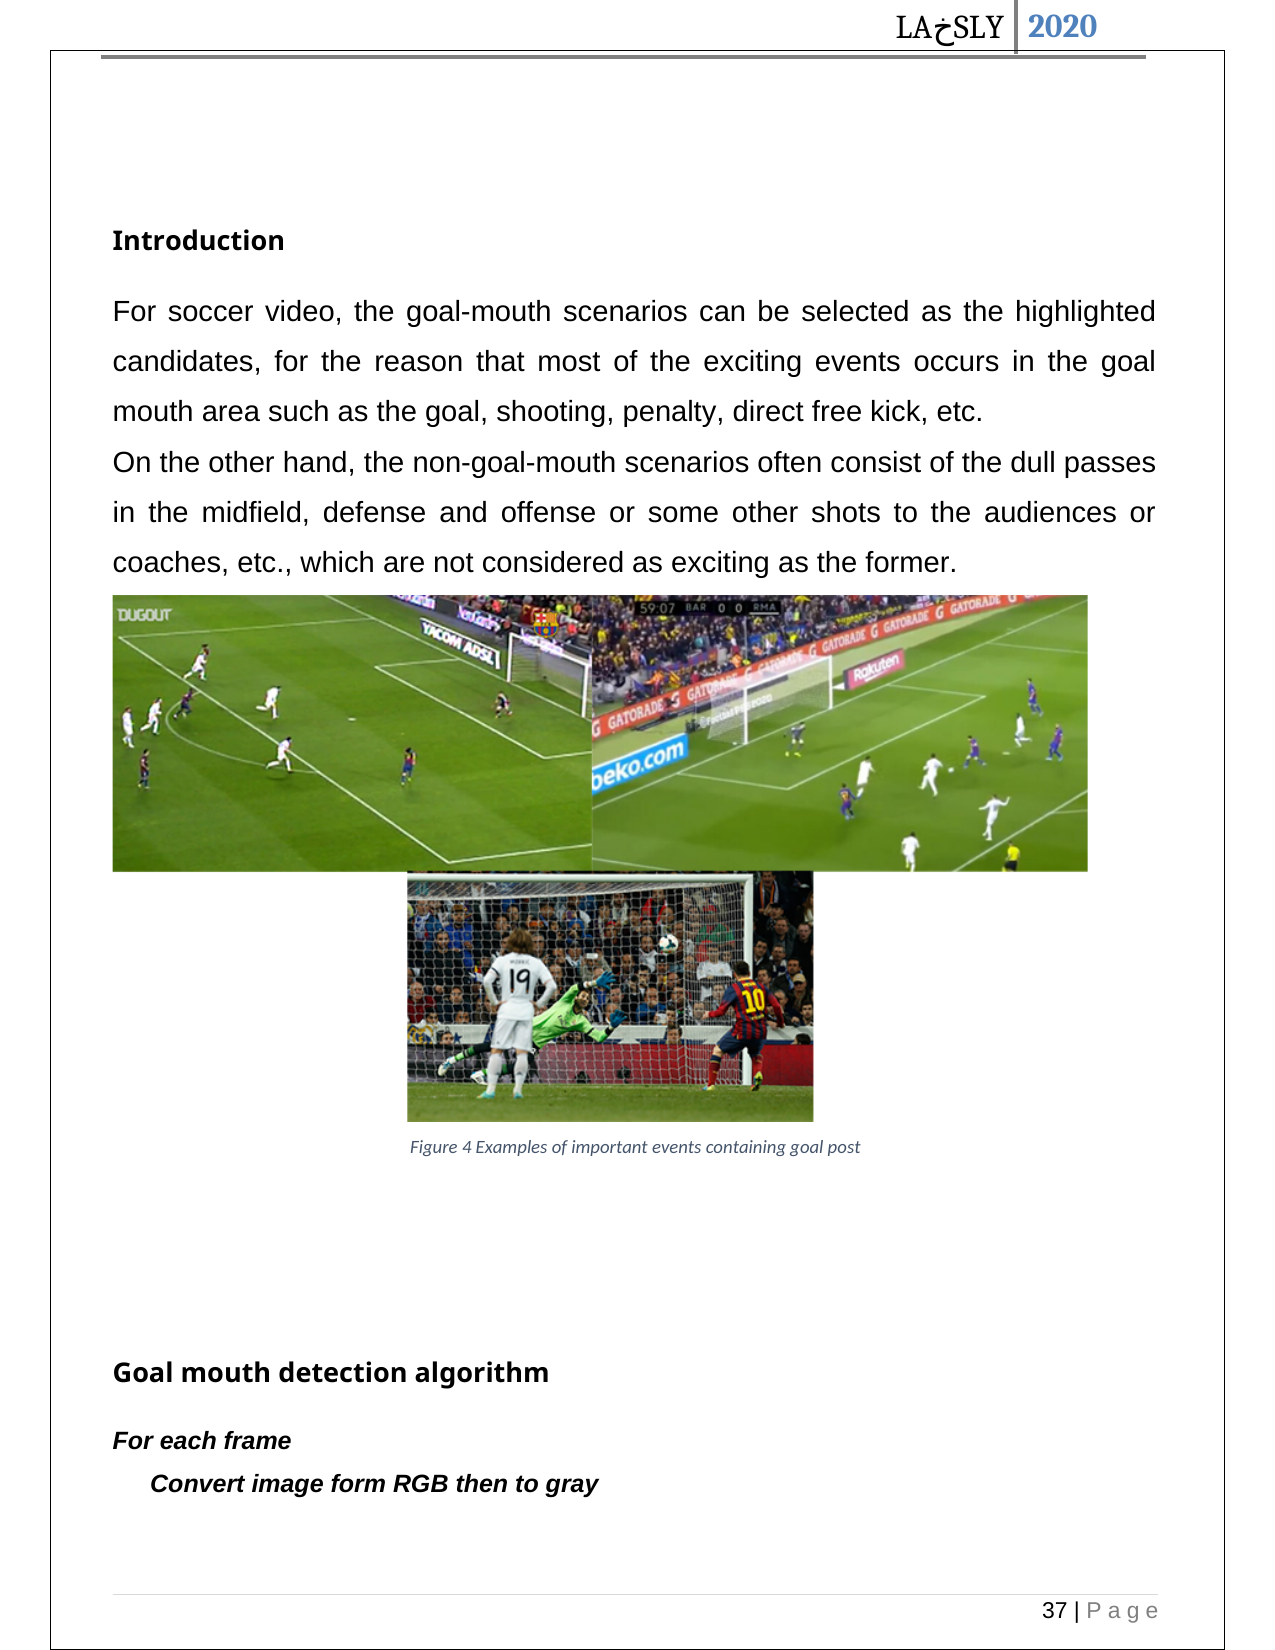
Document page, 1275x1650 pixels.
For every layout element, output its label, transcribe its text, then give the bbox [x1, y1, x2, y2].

text On the other hand, the non-goal-mouth scenarios often consist of the dull passes in the midfield, defense and offense or some other shots to the audiences or coaches, etc., which are not considered as exciting as the former. [112, 445, 1158, 579]
subtitle Introduction [112, 221, 1158, 258]
text Convert image form RGB then to gray [150, 1469, 1158, 1498]
text For soccer video, the goal-mouth scenarios can be selected as the highlighted candidates, for the reason that most of the exciting events occurs in the goal mouth area such as the goal, shooting, penalty, direct free kick, etc. [112, 294, 1158, 428]
picture [112, 595, 1088, 1122]
subtitle Goal mouth detection algorithm [112, 1353, 1158, 1390]
text For each frame [112, 1426, 1158, 1454]
